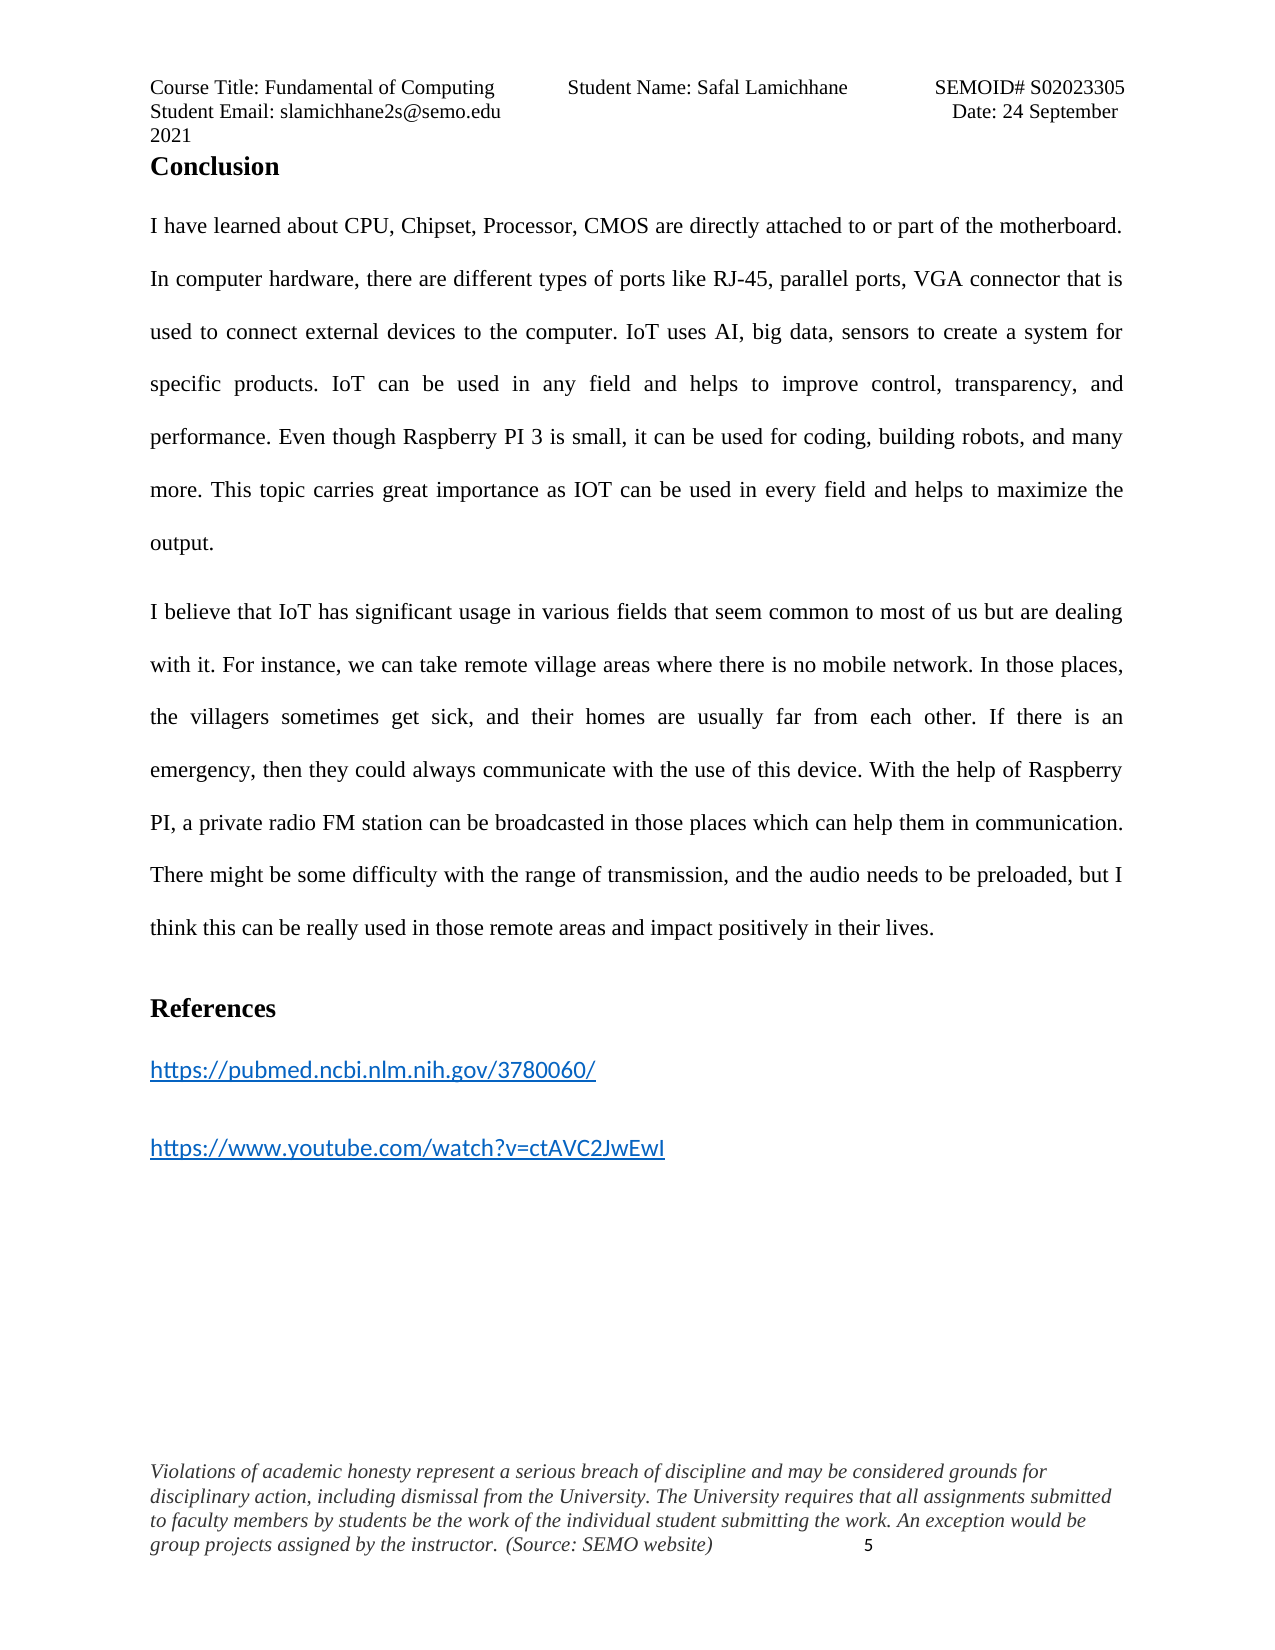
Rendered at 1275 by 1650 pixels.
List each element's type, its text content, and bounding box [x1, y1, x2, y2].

text https://pubmed.ncbi.nlm.nih.gov/3780060/ [150, 1054, 1125, 1085]
subtitle References [150, 992, 1125, 1023]
text https://www.youtube.com/watch?v=ctAVC2JwEwI [150, 1132, 1125, 1162]
text I have learned about CPU, Chipset, Processor, CMOS are directly attached to or part of the motherboard. In computer hardware, there are different types of ports like RJ-45, parallel ports, VGA connector that is used to connect external devices to the computer. IoT uses AI, big data, sensors to create a system for specific products. IoT can be used in any field and helps to improve control, transparency, and performance. Even though Raspberry PI 3 is small, it can be used for coding, building robots, and many more. This topic carries great importance as IOT can be used in every field and helps to maximize the output. [150, 212, 1125, 555]
text I believe that IoT has significant usage in various fields that seem common to most of us but are dealing with it. For instance, we can take remote village areas where there is no mobile network. In those places, the villagers sometimes get sick, and their homes are usually far from each other. If there is an emergency, then they could always communicate with the use of this device. With the help of Raspberry PI, a private radio FM station can be broadcasted in those places which can help them in communication. There might be some difficulty with the range of transmission, and the audio needs to be preloaded, but I think this can be really used in those remote areas and impact positively in their lives. [150, 598, 1125, 941]
subtitle Conclusion [150, 150, 1125, 181]
